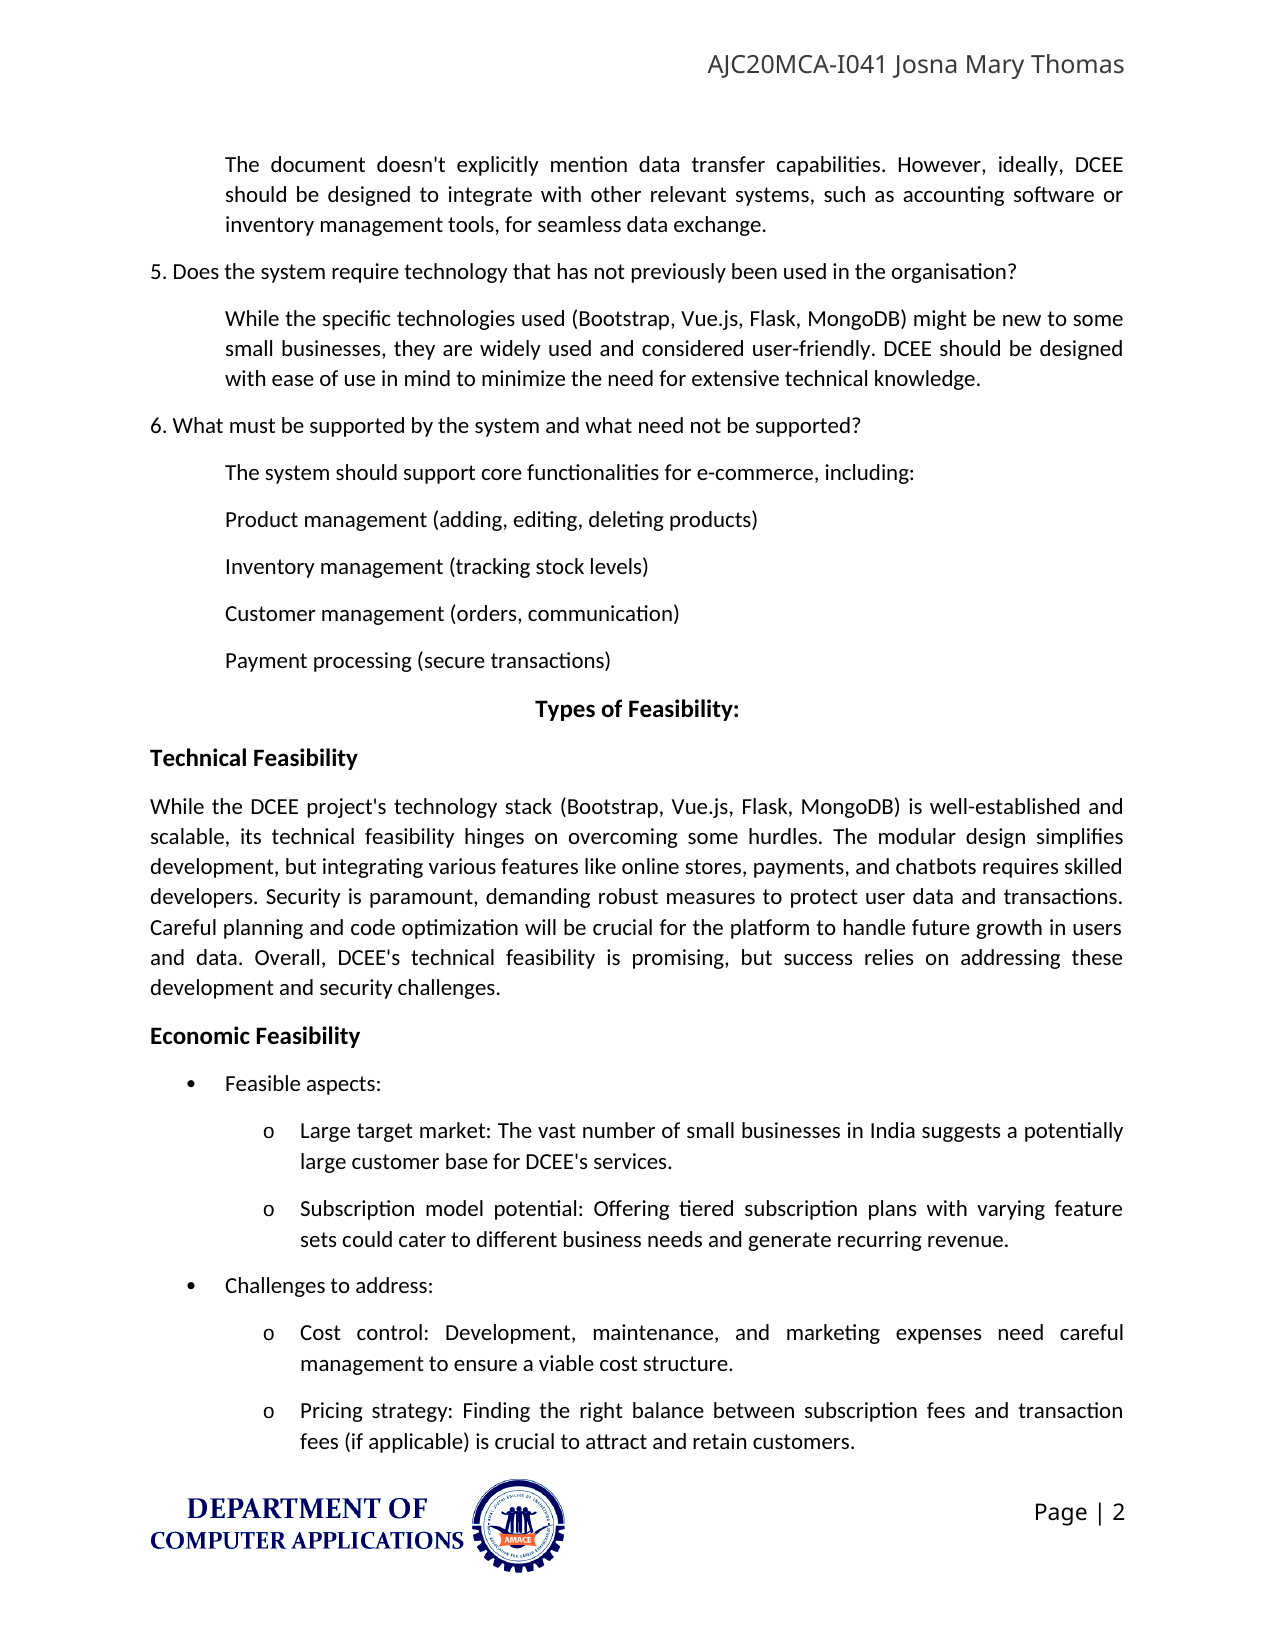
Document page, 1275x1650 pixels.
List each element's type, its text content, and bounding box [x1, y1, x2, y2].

list Large target market: The vast number of small businesses in India suggests a potentially large customer base for DCEE's services. [262, 1116, 1125, 1175]
text Economic Feasibility [150, 1020, 1125, 1051]
text Product management (adding, editing, deleting products) [225, 505, 1125, 533]
list Feasible aspects: [187, 1069, 1125, 1098]
text Types of Feasibility: [150, 693, 1125, 723]
text The document doesn't explicitly mention data transfer capabilities. However, ideally, DCEE should be designed to integrate with other relevant systems, such as accounting software or inventory management tools, for seamless data exchange. [225, 150, 1125, 238]
text 6. What must be supported by the system and what need not be supported? [150, 411, 1125, 439]
text The system should support core functionalities for e-commerce, including: [225, 458, 1125, 486]
list Cost control: Development, maintenance, and marketing expenses need careful management to ensure a viable cost structure. [262, 1318, 1125, 1377]
list Subscription model potential: Offering tiered subscription plans with varying feature sets could cater to different business needs and generate recurring revenue. [262, 1194, 1125, 1253]
list Challenges to address: [187, 1272, 1125, 1300]
picture [150, 1479, 565, 1573]
text Payment processing (secure transactions) [225, 646, 1125, 674]
text Inventory management (tracking stock levels) [225, 552, 1125, 580]
text While the DCEE project's technology stack (Bootstrap, Vue.js, Flask, MongoDB) is well-established and scalable, its technical feasibility hinges on overcoming some hurdles. The modular design simplifies development, but integrating various features like online stores, payments, and chatbots requires skilled developers. Security is paramount, demanding robust measures to protect user data and transactions. Careful planning and code optimization will be crucial for the platform to handle future growth in users and data. Overall, DCEE's technical feasibility is promising, but success relies on addressing these development and security challenges. [150, 792, 1125, 1001]
text While the specific technologies used (Bootstrap, Vue.js, Flask, MongoDB) might be new to some small businesses, they are widely used and considered user-friendly. DCEE should be designed with ease of use in mind to minimize the need for extensive technical knowledge. [225, 304, 1125, 393]
text 5. Does the system require technology that has not previously been used in the organisation? [150, 257, 1125, 285]
list Pricing strategy: Finding the right balance between subscription fees and transaction fees (if applicable) is crucial to attract and retain customers. [262, 1396, 1125, 1455]
text Technical Feasibility [150, 742, 1125, 773]
text Customer management (orders, communication) [225, 599, 1125, 627]
